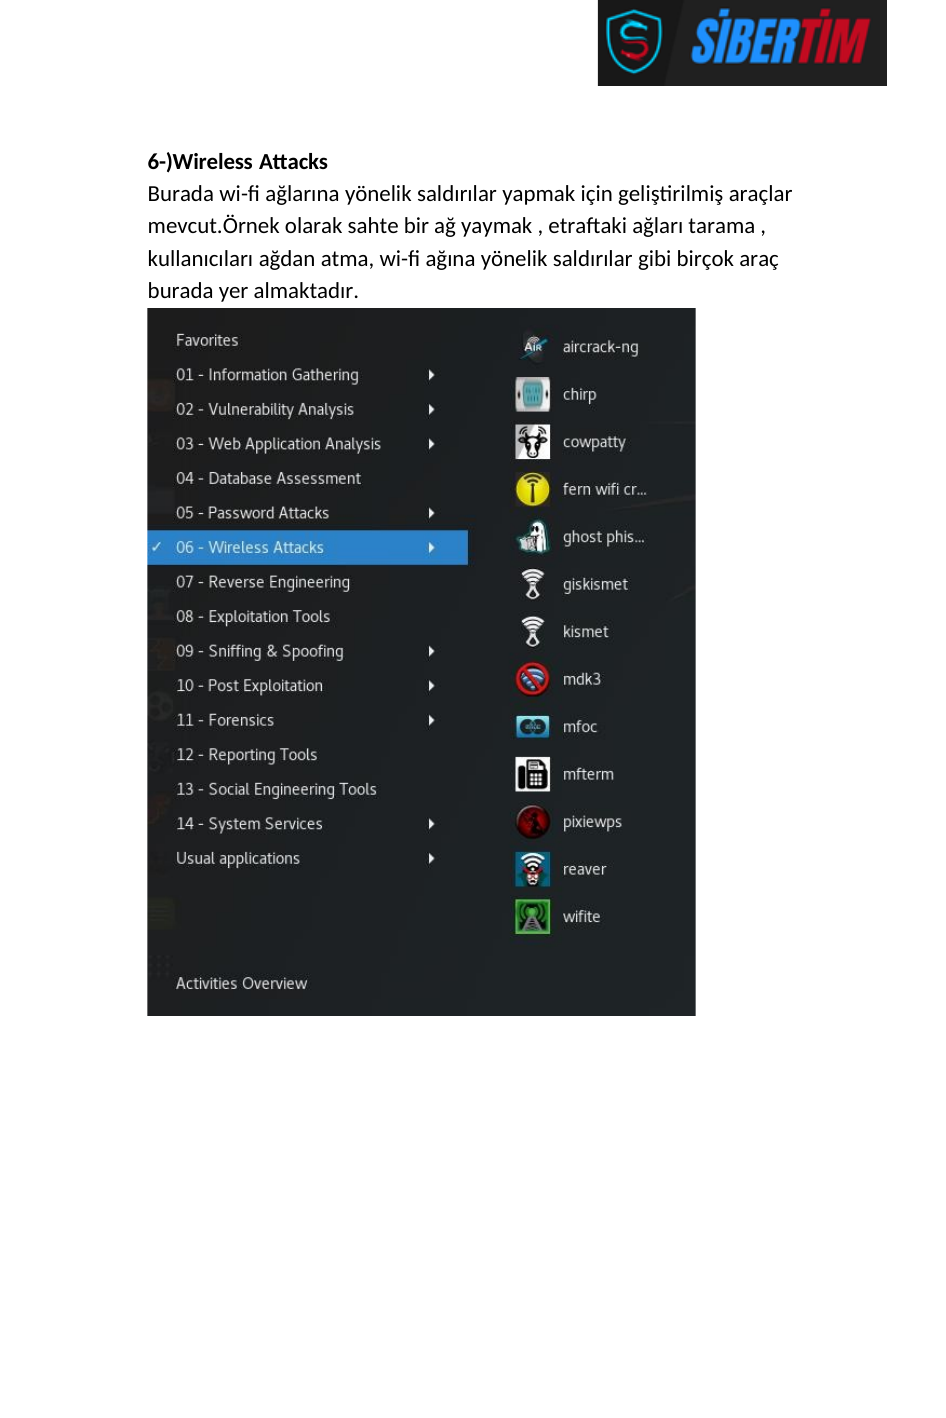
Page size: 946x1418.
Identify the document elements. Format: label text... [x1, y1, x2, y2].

text Burada wi-fi ağlarına yönelik saldırılar yapmak için geliştirilmiş araçlar mevcut.Örnek olarak sahte bir ağ yaymak , etraftaki ağları tarama , [147, 179, 887, 239]
subtitle 6-)Wireless Attacks [147, 147, 887, 175]
picture [147, 308, 696, 1016]
text kullanıcıları ağdan atma, wi-fi ağına yönelik saldırılar gibi birçok araç burada yer almaktadır. [147, 244, 804, 304]
picture [597, 0, 887, 86]
